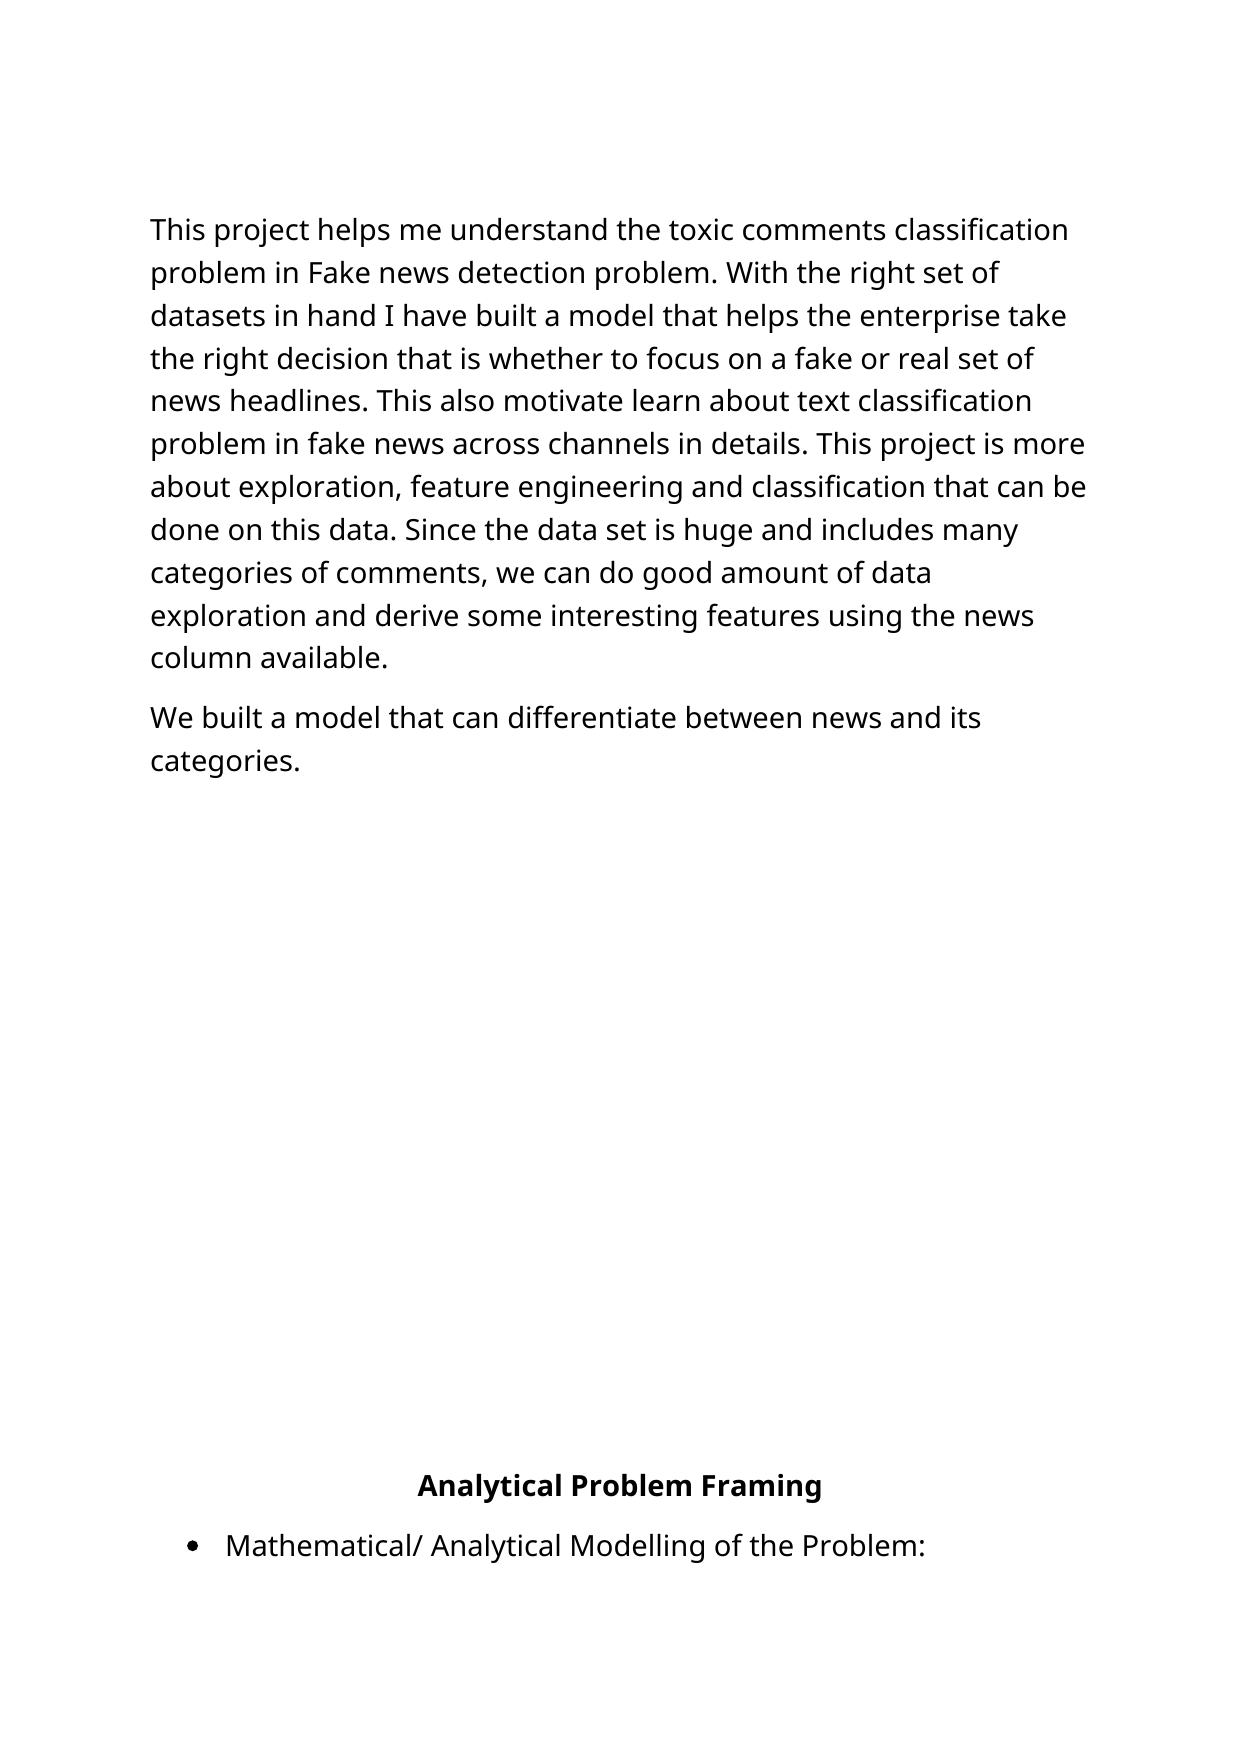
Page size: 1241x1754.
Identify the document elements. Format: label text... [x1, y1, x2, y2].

list Mathematical/ Analytical Modelling of the Problem: [187, 1525, 1090, 1564]
text This project helps me understand the toxic comments classification problem in Fake news detection problem. With the right set of datasets in hand I have built a model that helps the enterprise take the right decision that is whether to focus on a fake or real set of news headlines. This also motivate learn about text classification problem in fake news across channels in details. This project is more about exploration, feature engineering and classification that can be done on this data. Since the data set is huge and includes many categories of comments, we can do good amount of data exploration and derive some interesting features using the news column available. [150, 209, 1090, 677]
text Analytical Problem Framing [150, 1465, 1090, 1505]
text We built a model that can differentiate between news and its categories. [150, 697, 1090, 779]
